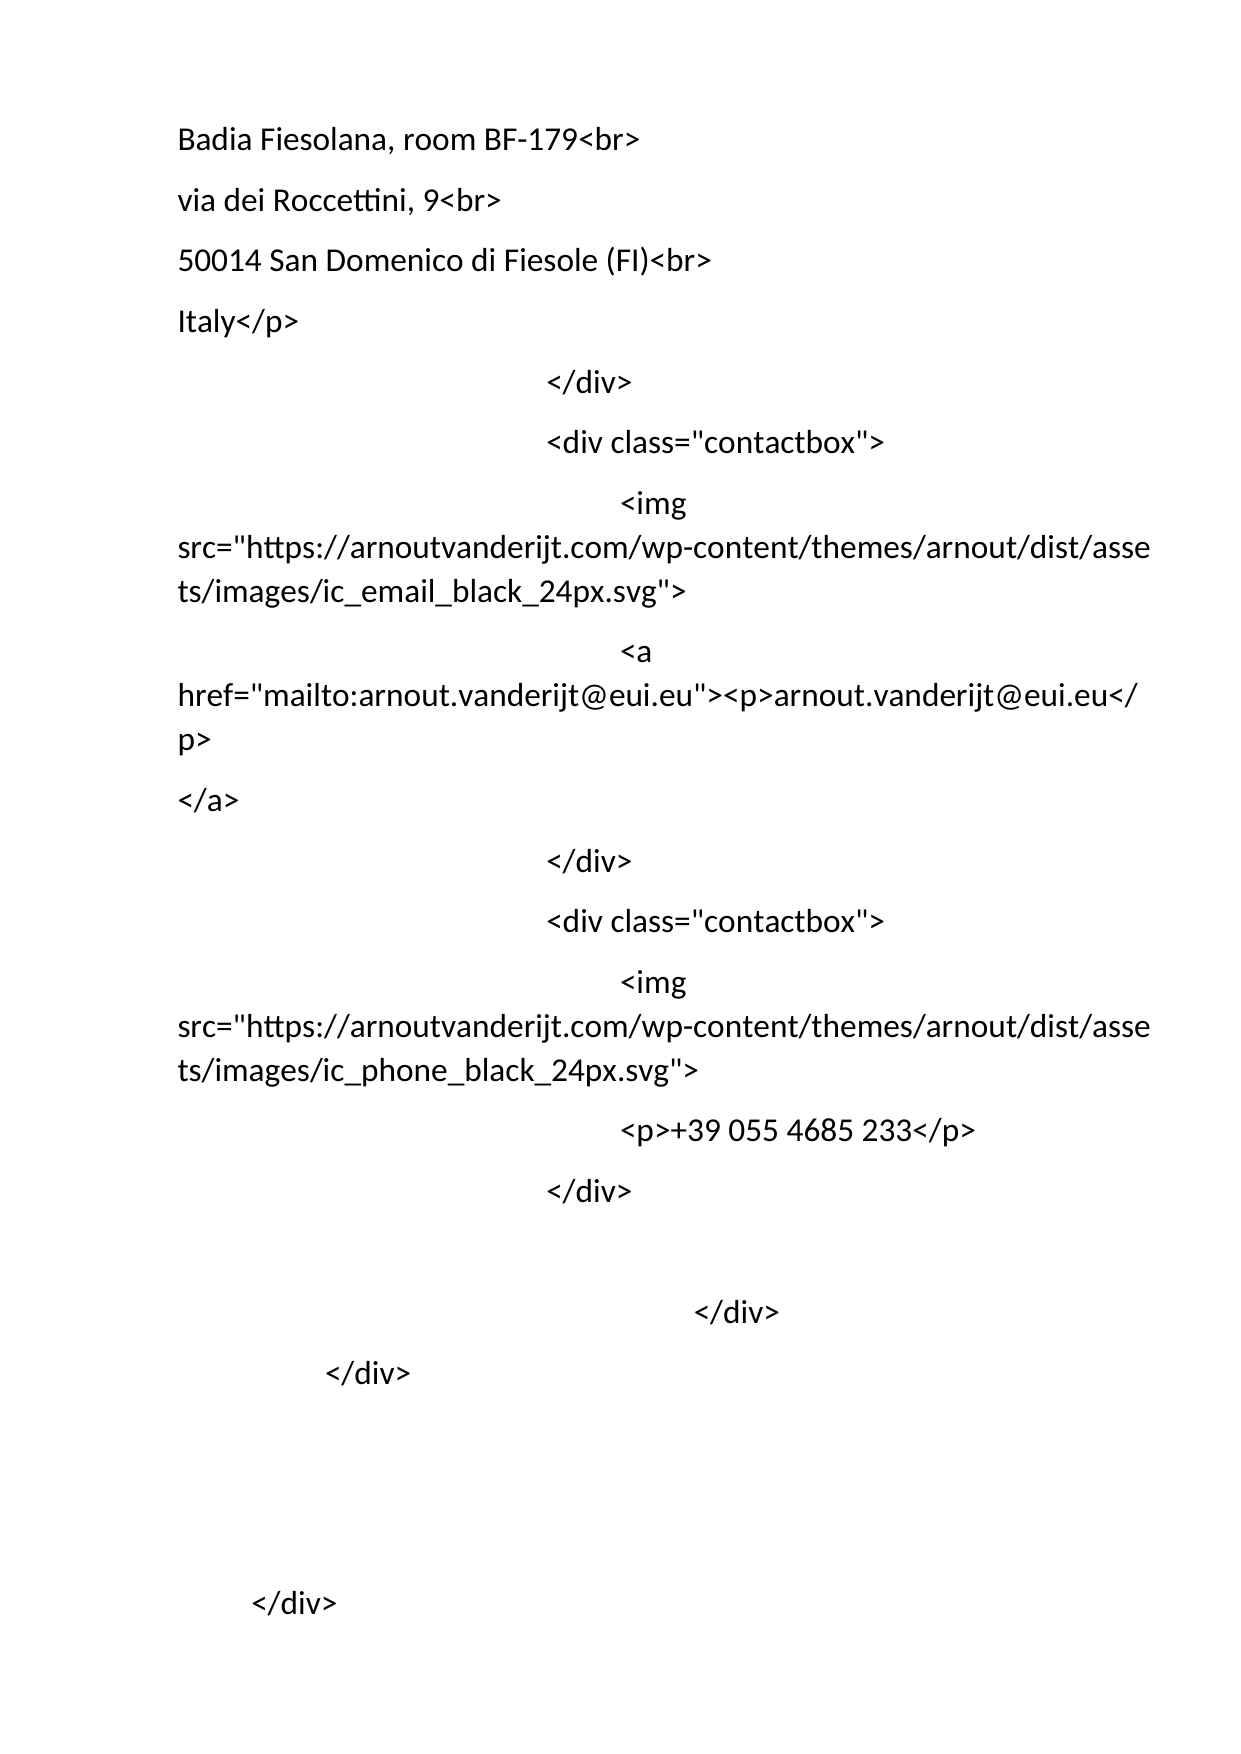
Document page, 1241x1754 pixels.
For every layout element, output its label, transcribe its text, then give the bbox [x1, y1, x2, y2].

text </div> [177, 1170, 1152, 1211]
text </a> [177, 779, 1152, 820]
text </div> [177, 361, 1152, 401]
text <div class="contactbox"> [177, 900, 1152, 941]
text </div> [177, 1352, 1152, 1393]
text via dei Roccettini, 9<br> [177, 179, 1152, 219]
text 50014 San Domenico di Fiesole (FI)<br> [177, 239, 1152, 280]
text </div> [177, 1582, 1152, 1622]
text <p>+39 055 4685 233</p> [177, 1109, 1152, 1150]
text <a href="mailto:arnout.vanderijt@eui.eu"><p>arnout.vanderijt@eui.eu</p> [177, 630, 1152, 759]
text <div class="contactbox"> [177, 421, 1152, 462]
text <img src="https://arnoutvanderijt.com/wp-content/themes/arnout/dist/assets/images/ic_phone_black_24px.svg"> [177, 961, 1152, 1089]
text Italy</p> [177, 300, 1152, 341]
text </div> [177, 1291, 1152, 1332]
text <img src="https://arnoutvanderijt.com/wp-content/themes/arnout/dist/assets/images/ic_email_black_24px.svg"> [177, 482, 1152, 611]
text Badia Fiesolana, room BF-179<br> [177, 118, 1152, 159]
text </div> [177, 839, 1152, 880]
